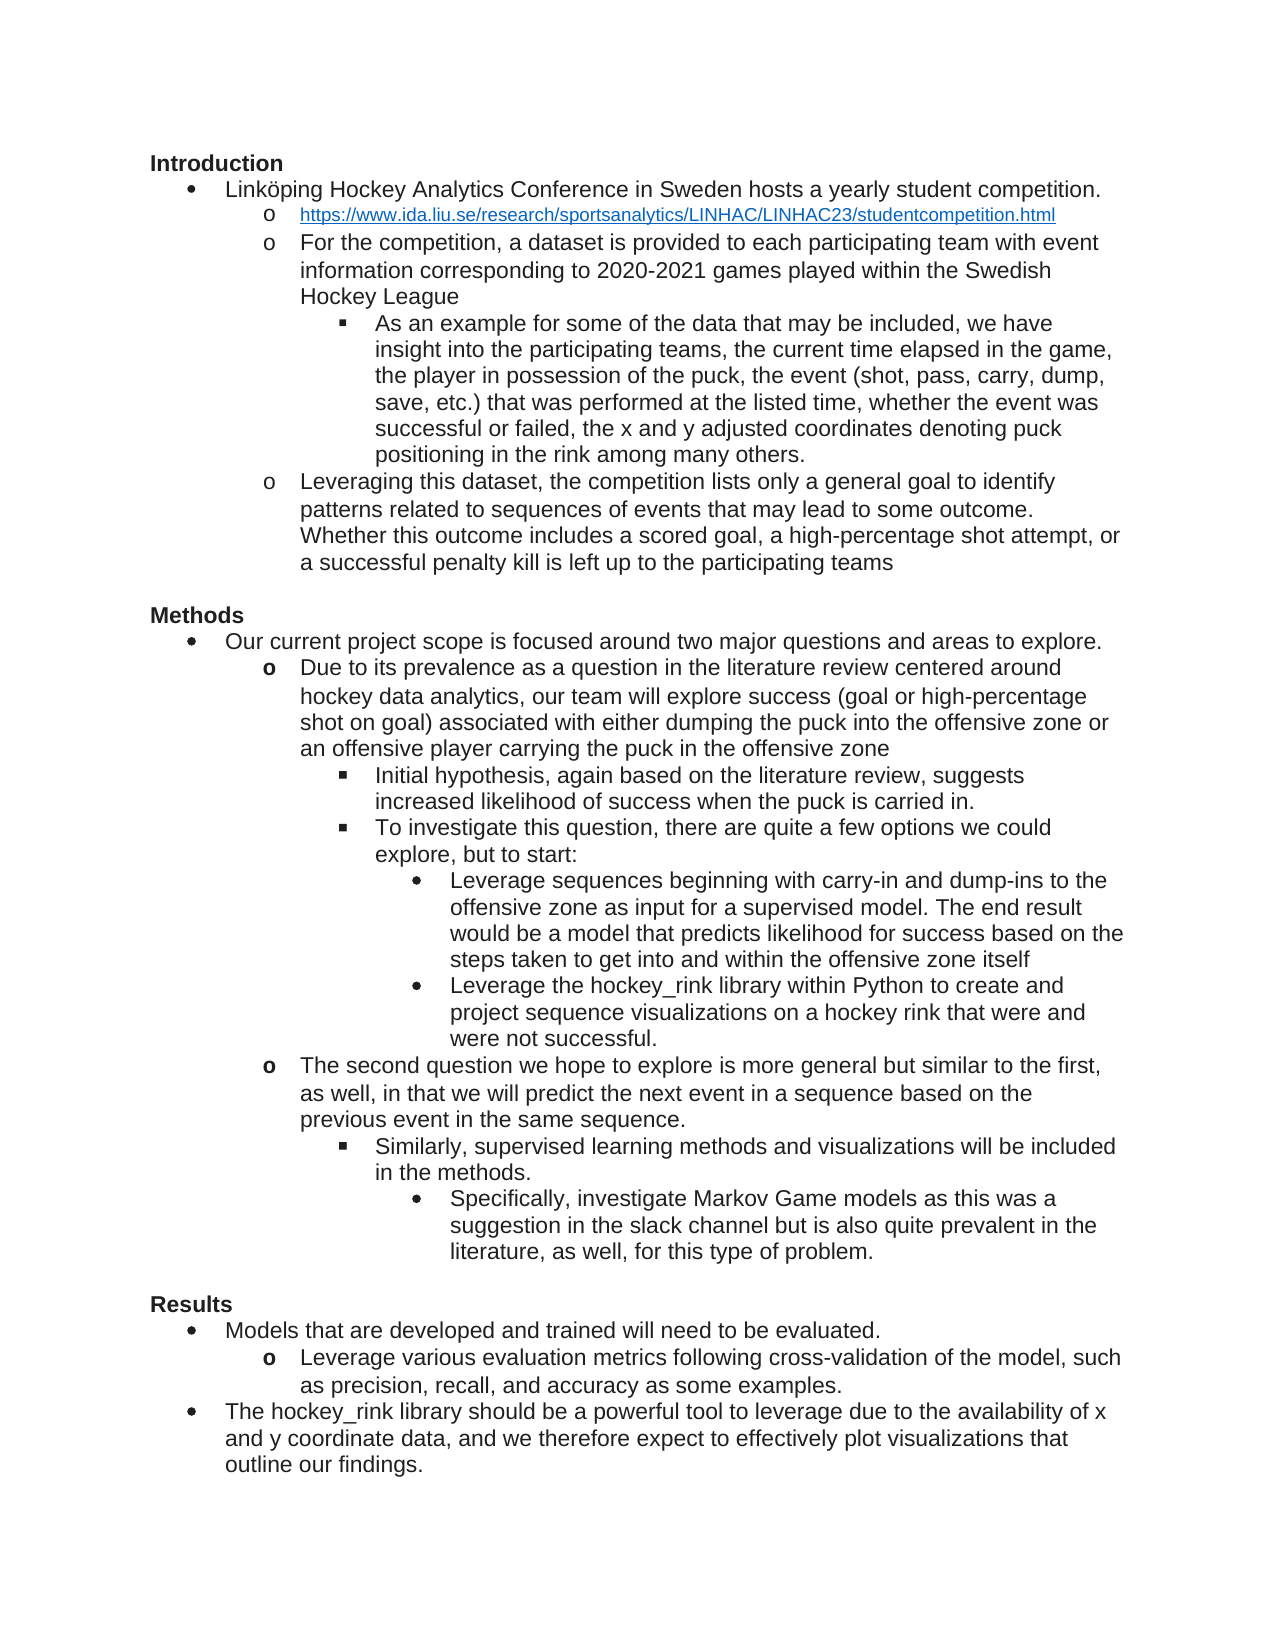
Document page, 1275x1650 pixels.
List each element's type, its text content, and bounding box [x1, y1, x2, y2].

list Leveraging this dataset, the competition lists only a general goal to identify patterns related to sequences of events that may lead to some outcome. Whether this outcome includes a scored goal, a high-percentage shot attempt, or a successful penalty kill is left up to the participating teams [262, 468, 1125, 575]
text Methods [150, 602, 1125, 628]
list Specifically, investigate Markov Game models as this was a suggestion in the slack channel but is also quite prevalent in the literature, as well, for this type of problem. [412, 1185, 1125, 1264]
list Initial hypothesis, again based on the literature review, suggests increased likelihood of success when the puck is carried in. [337, 762, 1125, 814]
list Our current project scope is focused around two major questions and areas to explore. [187, 628, 1125, 654]
list Linköping Hockey Analytics Conference in Sweden hosts a yearly student competition. [187, 176, 1125, 203]
list Models that are developed and trained will need to be evaluated. [187, 1317, 1125, 1343]
list For the competition, a dataset is provided to each participating team with event information corresponding to 2020-2021 games played within the Swedish Hockey League [262, 229, 1125, 310]
list To investigate this question, there are quite a few options we could explore, but to start: [337, 814, 1125, 867]
list As an example for some of the data that may be included, we have insight into the participating teams, the current time elapsed in the game, the player in possession of the puck, the event (shot, pass, carry, dump, save, etc.) that was performed at the listed time, whether the event was successful or failed, the x and y adjusted coordinates denoting puck positioning in the rink among many others. [337, 310, 1125, 468]
list The hockey_rink library should be a powerful tool to leverage due to the availability of x and y coordinate data, and we therefore expect to effectively plot visualizations that outline our findings. [187, 1398, 1125, 1477]
list Leverage sequences beginning with carry-in and dump-ins to the offensive zone as input for a supervised model. The end result would be a model that predicts likelihood for success based on the steps taken to get into and within the offensive zone itself [412, 867, 1125, 972]
list Due to its prevalence as a question in the literature review centered around hockey data analytics, our team will explore success (goal or high-percentage shot on goal) associated with either dumping the puck into the offensive zone or an offensive player carrying the puck in the offensive zone [262, 654, 1125, 762]
list https://www.ida.liu.se/research/sportsanalytics/LINHAC/LINHAC23/studentcompetition.html [262, 203, 1125, 229]
list Leverage the hockey_rink library within Python to create and project sequence visualizations on a hockey rink that were and were not successful. [412, 972, 1125, 1052]
text Results [150, 1291, 1125, 1317]
list The second question we hope to explore is more general but similar to the first, as well, in that we will predict the next event in a sequence based on the previous event in the same sequence. [262, 1052, 1125, 1133]
list Similarly, supervised learning methods and visualizations will be included in the methods. [337, 1133, 1125, 1185]
text Introduction [150, 150, 1125, 176]
list Leverage various evaluation metrics following cross-validation of the model, such as precision, recall, and accuracy as some examples. [262, 1343, 1125, 1398]
